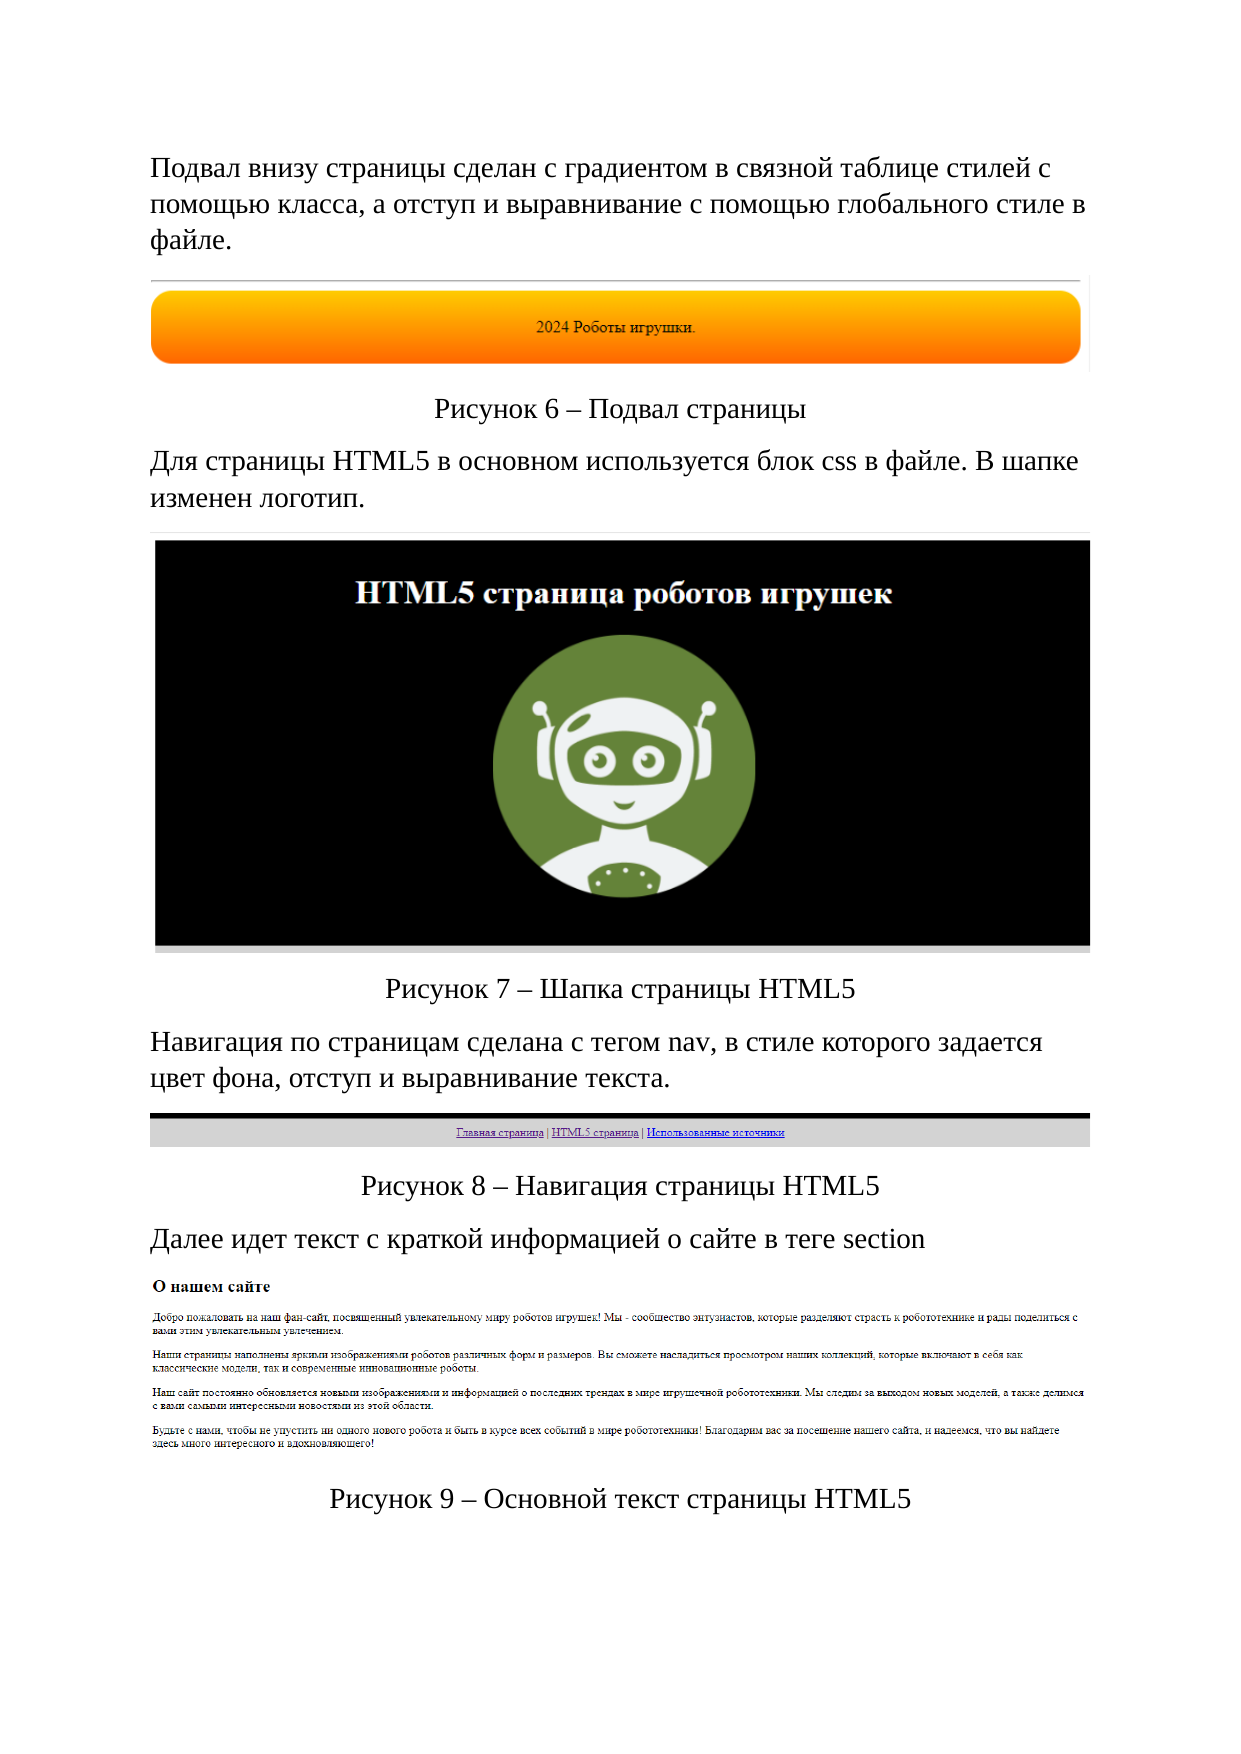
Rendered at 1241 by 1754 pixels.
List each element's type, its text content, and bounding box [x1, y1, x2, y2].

picture [150, 532, 1091, 953]
text Рисунок 9 – Основной текст страницы HTML5 [150, 1481, 1090, 1515]
picture [150, 275, 1091, 372]
picture [150, 1274, 1091, 1463]
text Далее идет текст с краткой информацией о сайте в теге section [150, 1221, 1090, 1255]
text Рисунок 8 – Навигация страницы HTML5 [150, 1168, 1090, 1202]
text Навигация по страницам сделана с тегом nav, в стиле которого задается цвет фона, отступ и выравнивание текста. [150, 1024, 1090, 1094]
text Подвал внизу страницы сделан с градиентом в связной таблице стилей с помощью класса, а отступ и выравнивание с помощью глобального стиле в файле. [150, 150, 1090, 256]
text Рисунок 6 – Подвал страницы [150, 391, 1090, 424]
picture [150, 1113, 1091, 1150]
text Рисунок 7 – Шапка страницы HTML5 [150, 972, 1090, 1005]
text Для страницы HTML5 в основном используется блок css в файле. В шапке изменен логотип. [150, 443, 1090, 513]
